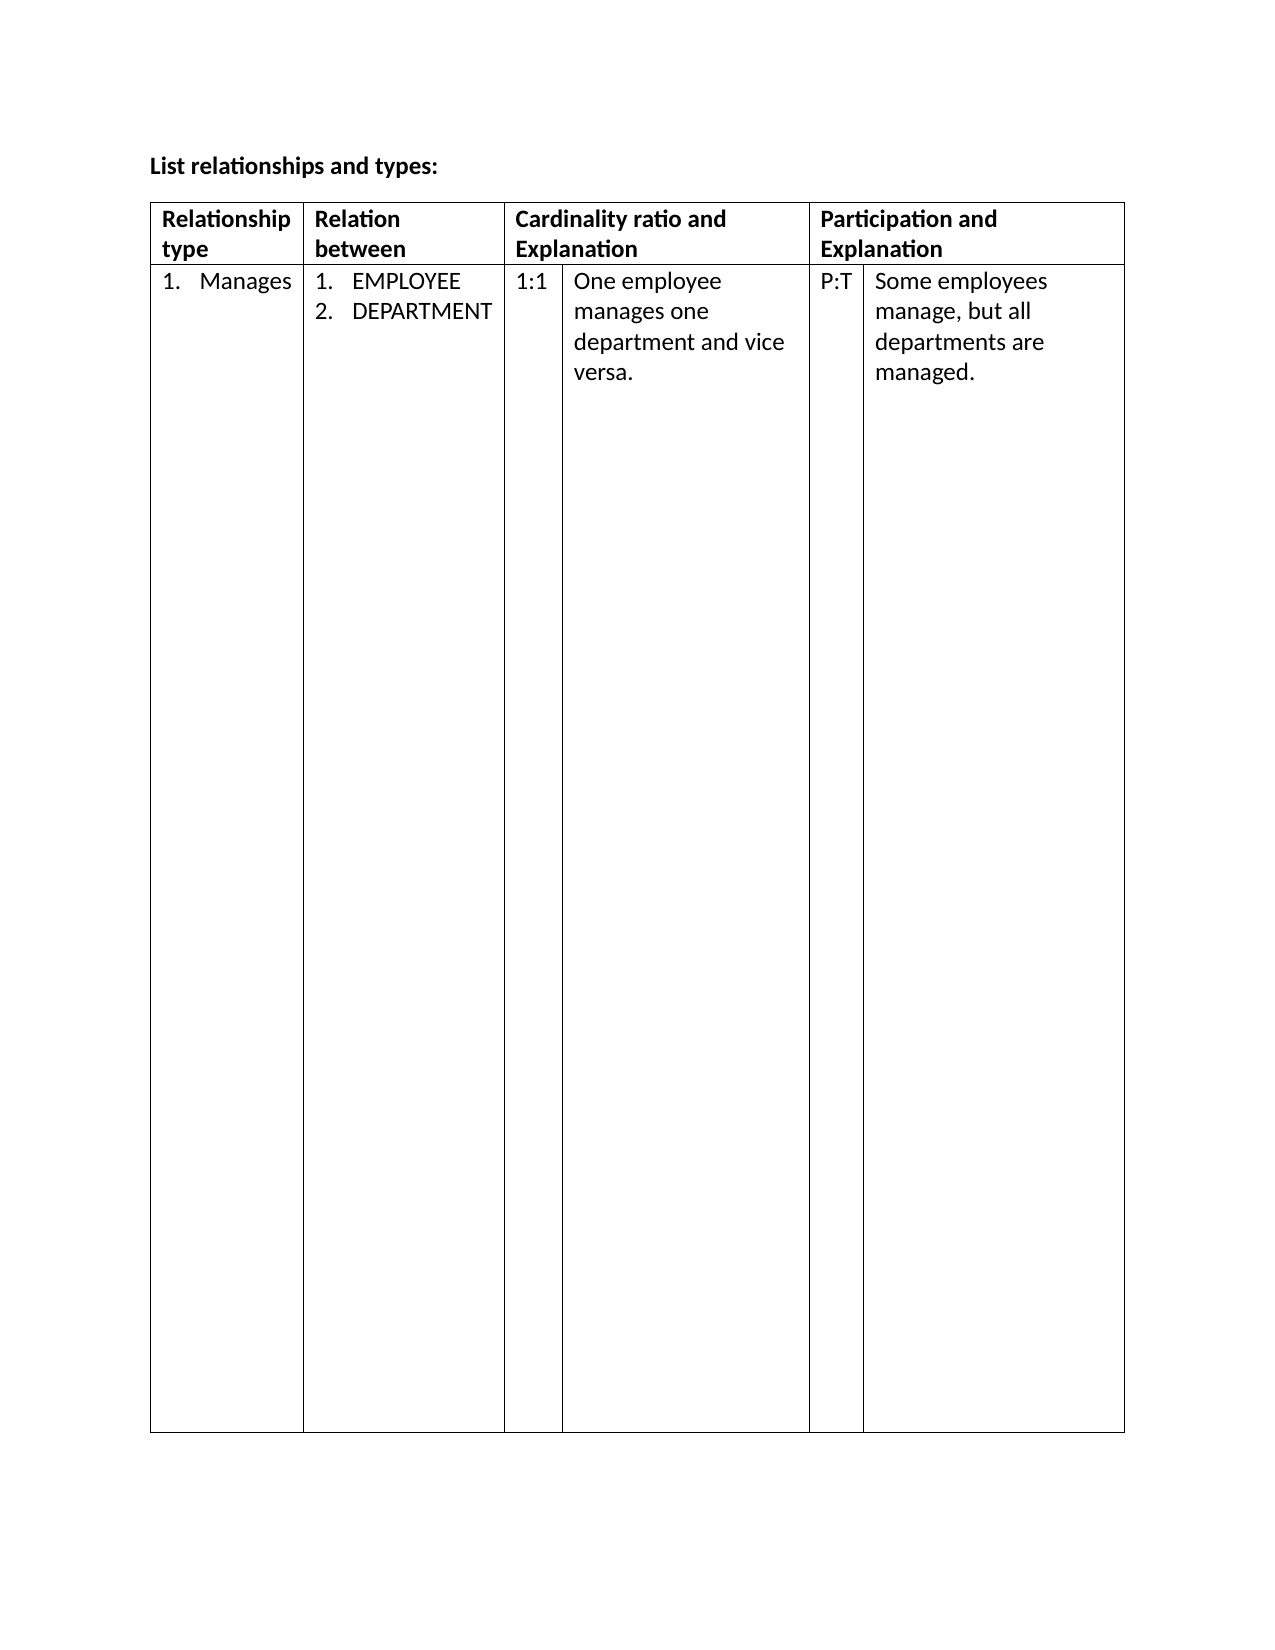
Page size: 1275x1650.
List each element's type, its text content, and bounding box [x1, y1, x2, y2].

table_cell P:T [810, 265, 863, 1432]
table_cell 1:1 [505, 265, 562, 1432]
table_header Cardinality ratio and Explanation [505, 203, 809, 264]
table_header Participation and Explanation [810, 203, 1124, 264]
table_cell One employee manages one department and vice versa. [563, 265, 809, 1432]
table_header Relation between [304, 203, 504, 264]
table_cell Some employees manage, but all departments are managed. [864, 265, 1124, 1432]
table_cell EMPLOYEE DEPARTMENT [304, 265, 504, 1432]
table_cell Manages [151, 265, 303, 1432]
table_header Relationship type [151, 203, 303, 264]
text List relationships and types: [150, 150, 1125, 181]
